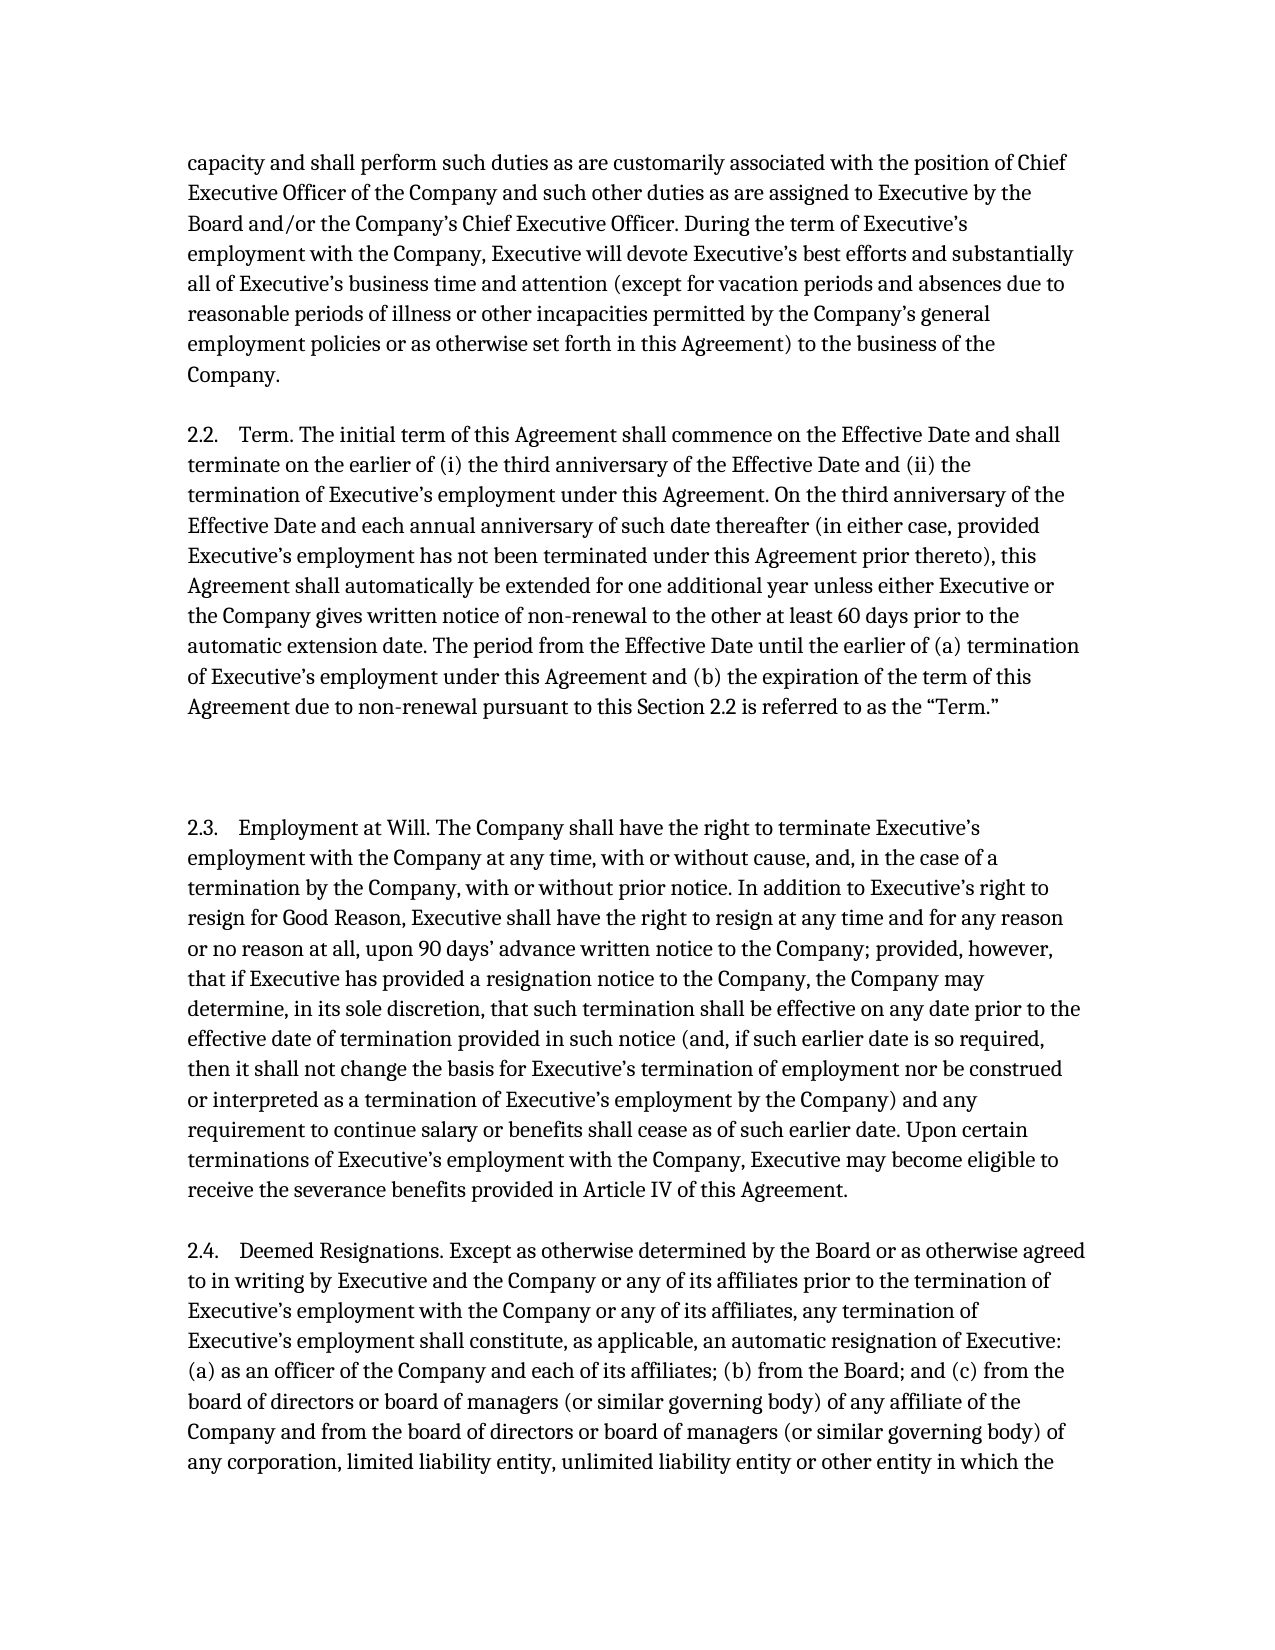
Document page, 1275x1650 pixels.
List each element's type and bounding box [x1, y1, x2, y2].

text [187, 150, 1087, 1475]
